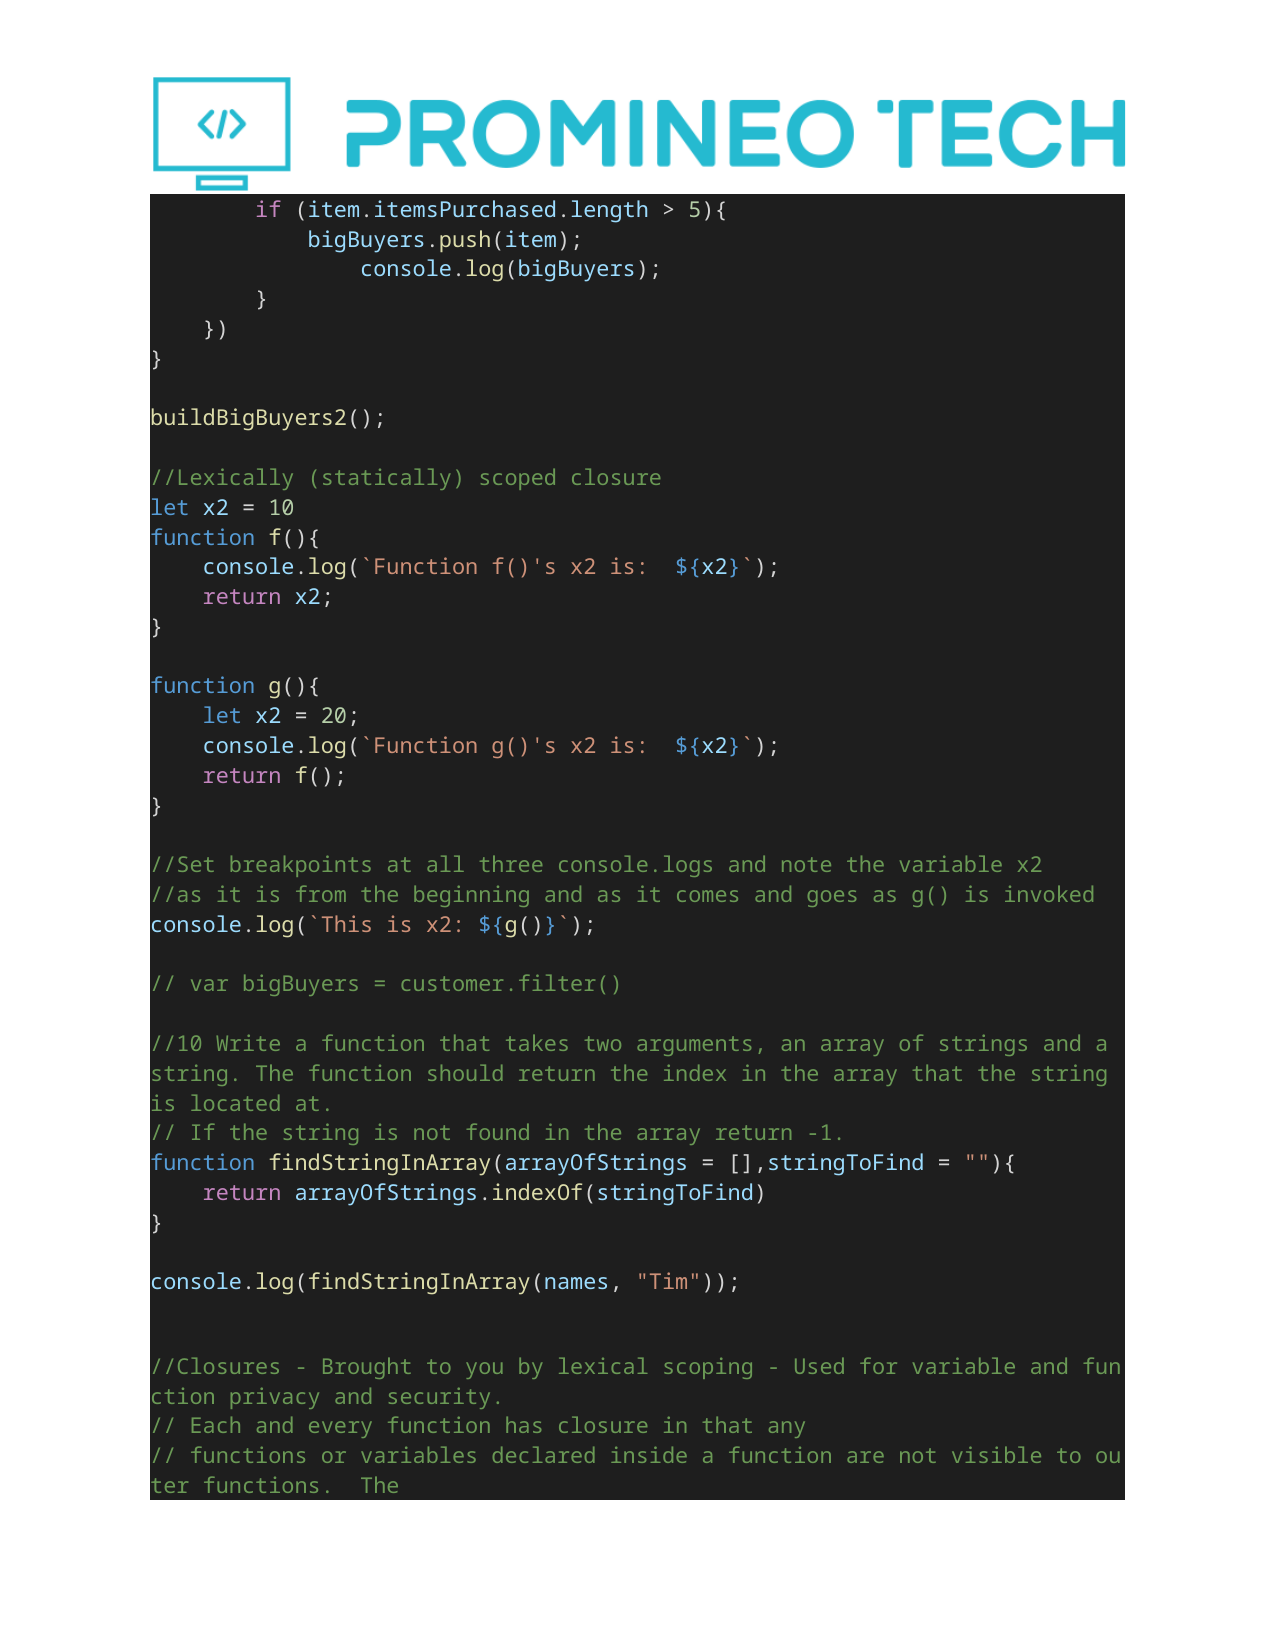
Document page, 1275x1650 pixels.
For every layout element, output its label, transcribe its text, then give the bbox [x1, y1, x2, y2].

text // functions or variables declared inside a function are not visible to outer functions. The [150, 1440, 1125, 1500]
text let x2 = 20; [150, 700, 1125, 730]
text return x2; [150, 581, 1125, 611]
text return arrayOfStrings.indexOf(stringToFind) [150, 1177, 1125, 1207]
text // If the string is not found in the array return -1. [150, 1117, 1125, 1147]
text function f(){ [150, 521, 1125, 551]
text console.log(`This is x2: ${g()}`); [150, 909, 1125, 938]
text } [150, 343, 1125, 372]
text }) [150, 313, 1125, 343]
text //Set breakpoints at all three console.logs and note the variable x2 [150, 849, 1125, 879]
text } [150, 283, 1125, 313]
text if (item.itemsPurchased.length > 5){ [150, 194, 1125, 223]
text console.log(bigBuyers); [150, 253, 1125, 283]
picture [150, 75, 1125, 194]
text //Closures - Brought to you by lexical scoping - Used for variable and function privacy and security. [150, 1351, 1125, 1410]
text console.log(`Function f()'s x2 is: ${x2}`); [150, 551, 1125, 581]
text console.log(findStringInArray(names, "Tim")); [150, 1266, 1125, 1296]
text //as it is from the beginning and as it comes and goes as g() is invoked [150, 879, 1125, 909]
text console.log(`Function g()'s x2 is: ${x2}`); [150, 730, 1125, 760]
text //Lexically (statically) scoped closure [150, 462, 1125, 492]
text function g(){ [150, 670, 1125, 700]
text let x2 = 10 [150, 492, 1125, 521]
text function findStringInArray(arrayOfStrings = [],stringToFind = ""){ [150, 1147, 1125, 1177]
text buildBigBuyers2(); [150, 402, 1125, 432]
text } [150, 611, 1125, 641]
text return f(); [150, 760, 1125, 789]
text } [150, 1207, 1125, 1236]
text // var bigBuyers = customer.filter() [150, 968, 1125, 998]
text // Each and every function has closure in that any [150, 1410, 1125, 1440]
text //10 Write a function that takes two arguments, an array of strings and a string. The function should return the index in the array that the string is located at. [150, 1028, 1125, 1117]
text bigBuyers.push(item); [150, 223, 1125, 253]
text } [150, 789, 1125, 819]
